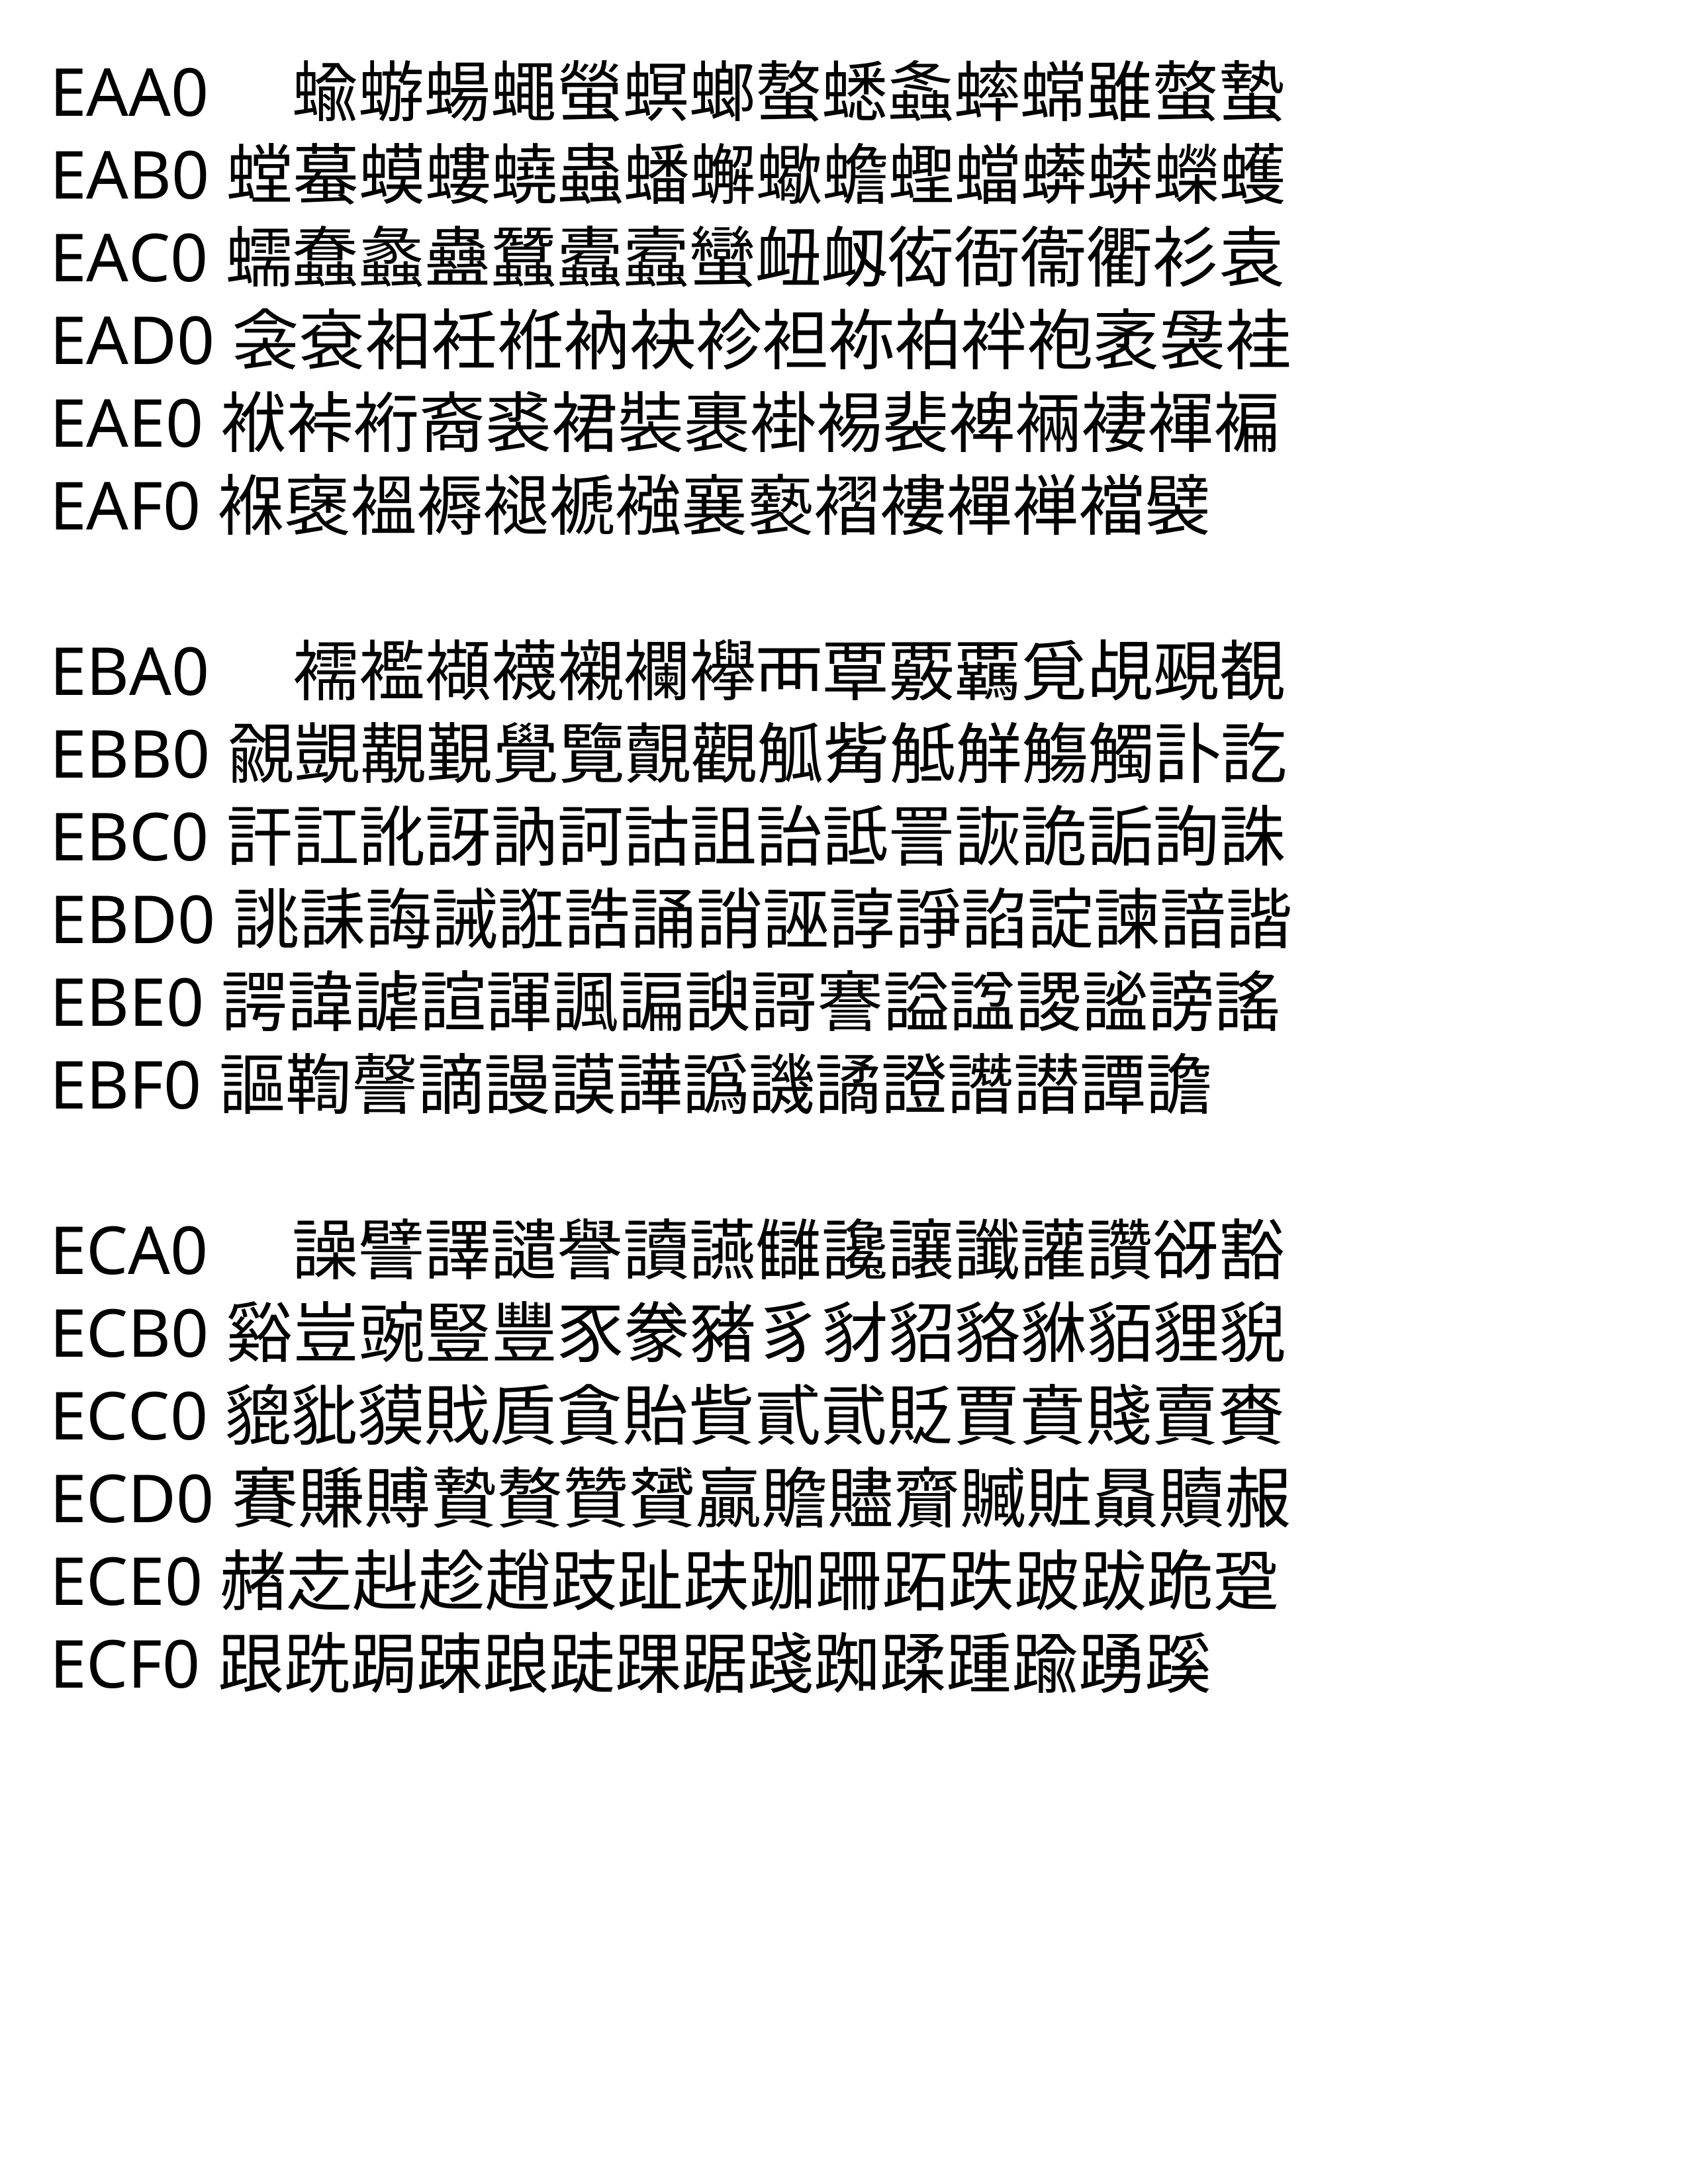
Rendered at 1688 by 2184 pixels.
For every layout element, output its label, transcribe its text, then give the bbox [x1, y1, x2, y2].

text EBA0 襦襤襭襪襯襴襷襾覃覈覊覓覘覡覩 [50, 629, 1638, 711]
text EBD0 誂誄誨誡誑誥誦誚誣諄諍諂諚諫諳諧 [50, 877, 1638, 960]
text EAE0 袱裃裄裔裘裙裝裹褂裼裴裨裲褄褌褊 [50, 381, 1638, 463]
text ECE0 赭赱赳趁趙跂趾趺跏跚跖跌跛跋跪跫 [50, 1539, 1638, 1621]
text ECD0 賽賺賻贄贅贊贇贏贍贐齎贓賍贔贖赧 [50, 1456, 1638, 1539]
text ECA0 譟譬譯譴譽讀讌讎讒讓讖讙讚谺豁 [50, 1208, 1638, 1291]
text ECF0 跟跣跼踈踉跿踝踞踐踟蹂踵踰踴蹊 [50, 1621, 1638, 1704]
text EBB0 覦覬覯覲覺覽覿觀觚觜觝觧觴觸訃訖 [50, 711, 1638, 794]
text EBC0 訐訌訛訝訥訶詁詛詒詆詈詼詭詬詢誅 [50, 794, 1638, 877]
text EAA0 蝓蝣蝪蠅螢螟螂螯蟋螽蟀蟐雖螫蟄 [50, 50, 1638, 132]
text EAD0 衾袞衵衽袵衲袂袗袒袮袙袢袍袤袰袿 [50, 298, 1638, 381]
text EAF0 褓襃褞褥褪褫襁襄褻褶褸襌褝襠襞 [50, 463, 1638, 546]
text EBE0 諤諱謔諠諢諷諞諛謌謇謚諡謖謐謗謠 [50, 960, 1638, 1042]
text EAB0 螳蟇蟆螻蟯蟲蟠蠏蠍蟾蟶蟷蠎蟒蠑蠖 [50, 132, 1638, 215]
text ECC0 貔豼貘戝貭貪貽貲貳貮貶賈賁賤賣賚 [50, 1373, 1638, 1456]
text EAC0 蠕蠢蠡蠱蠶蠹蠧蠻衄衂衒衙衞衢衫袁 [50, 215, 1638, 298]
text EBF0 謳鞫謦謫謾謨譁譌譏譎證譖譛譚譫 [50, 1042, 1638, 1125]
text ECB0 谿豈豌豎豐豕豢豬豸豺貂貉貅貊貍貎 [50, 1291, 1638, 1373]
